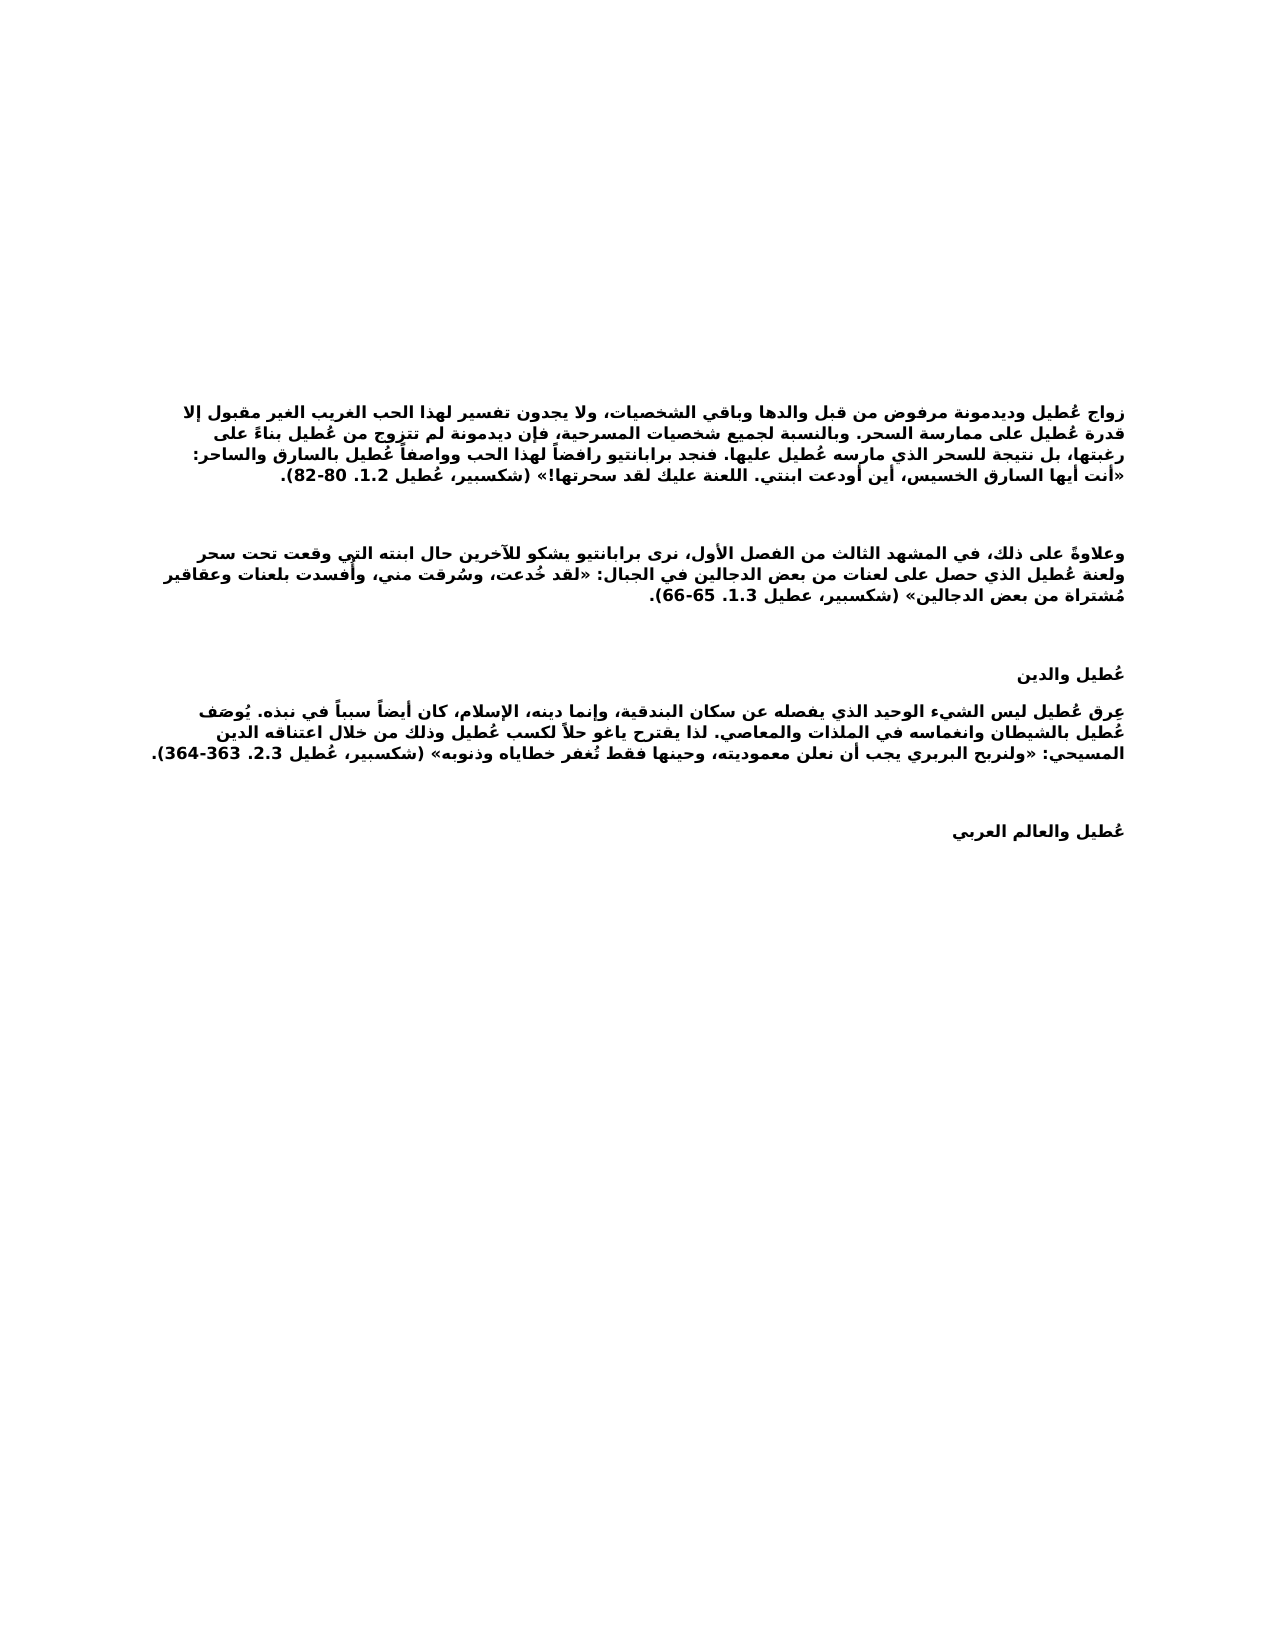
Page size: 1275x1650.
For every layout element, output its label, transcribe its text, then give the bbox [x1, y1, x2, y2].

text عِرق عُطيل ليس الشيء الوحيد الذي يفصله عن سكان البندقية، وإنما دينه، الإسلام، كان أيضاً سبباً في نبذه. يُوصَف عُطيل بالشيطان وانغماسه في الملذات والمعاصي. لذا يقترح ياغو حلاً لكسب عُطيل وذلك من خلال اعتناقه الدين المسيحي: «ولنربح البربري يجب أن نعلن معموديته، وحينها فقط تُغفر خطاياه وذنوبه» (شكسبير، عُطيل 2.3. 363-364). [150, 702, 1125, 763]
text عُطيل والعالم العربي [150, 822, 1125, 842]
text عُطيل والدين [150, 664, 1125, 684]
text وعلاوةً على ذلك، في المشهد الثالث من الفصل الأول، نرى برابانتيو يشكو للآخرين حال ابنته التي وقعت تحت سحر ولعنة عُطيل الذي حصل على لعنات من بعض الدجالين في الجبال: «لقد خُدعت، وسُرقت مني، وأُفسدت بلعنات وعقاقير مُشتراة من بعض الدجالين» (شكسبير، عطيل 1.3. 65-66). [150, 544, 1125, 605]
text زواج عُطيل وديدمونة مرفوض من قبل والدها وباقي الشخصيات، ولا يجدون تفسير لهذا الحب الغريب الغير مقبول إلا قدرة عُطيل على ممارسة السحر. وبالنسبة لجميع شخصيات المسرحية، فإن ديدمونة لم تتزوج من عُطيل بناءً على رغبتها، بل نتيجة للسحر الذي مارسه عُطيل عليها. فنجد برابانتيو رافضاً لهذا الحب وواصفاً عُطيل بالسارق والساحر: «أنت أيها السارق الخسيس، أين أودعت ابنتي. اللعنة عليك لقد سحرتها!» (شكسبير، عُطيل 1.2. 80-82). [150, 403, 1125, 485]
